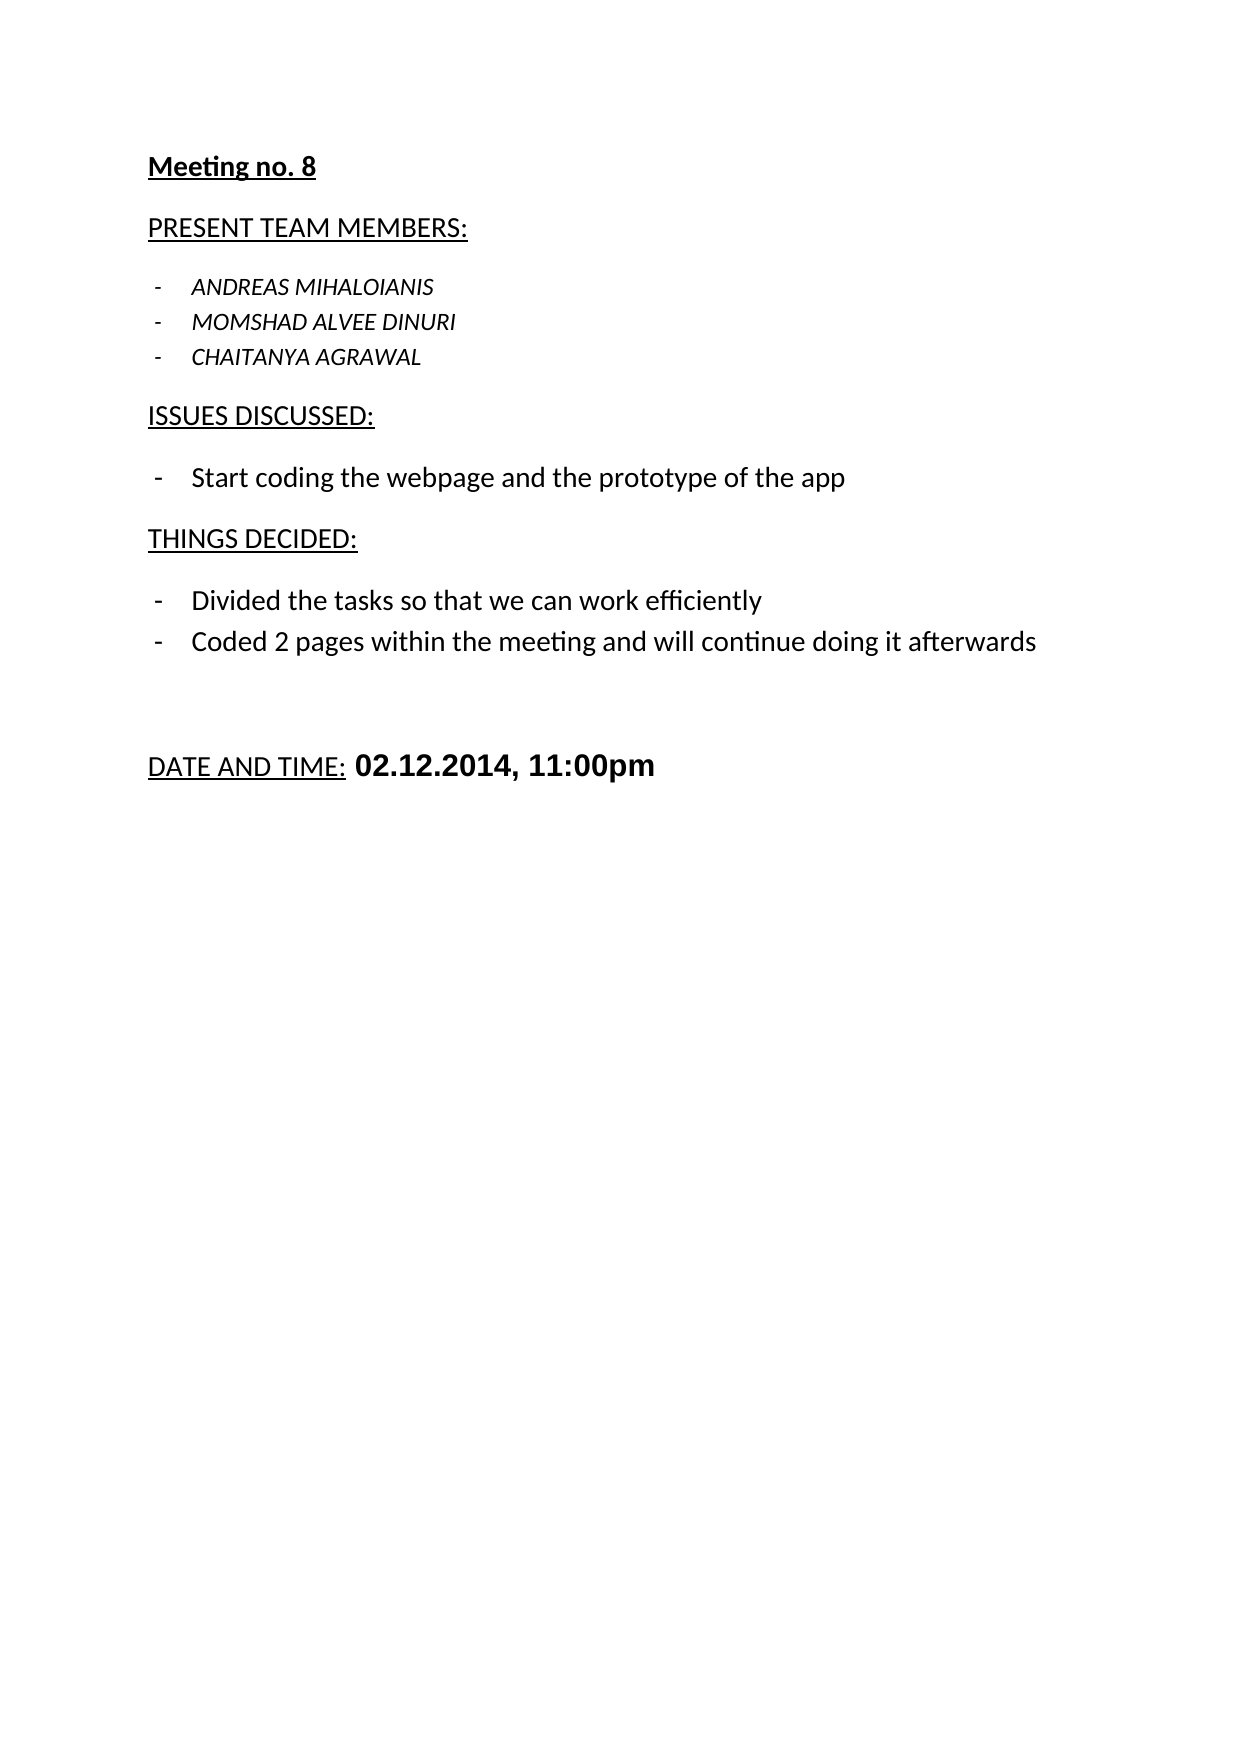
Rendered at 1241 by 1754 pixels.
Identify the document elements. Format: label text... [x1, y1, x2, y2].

text PRESENT TEAM MEMBERS: [148, 209, 1093, 245]
list Coded 2 pages within the meeting and will continue doing it afterwards [154, 623, 1093, 659]
text DATE AND TIME: 02.12.2014, 11:00pm [148, 747, 1093, 783]
text THINGS DECIDED: [148, 521, 1093, 556]
list CHAITANYA AGRAWAL [154, 341, 1093, 372]
list ANDREAS MIHALOIANIS [154, 271, 1093, 302]
list Divided the tasks so that we can work efficiently [154, 582, 1093, 618]
text Meeting no. 8 [148, 148, 1093, 183]
text ISSUES DISCUSSED: [148, 397, 1093, 433]
list Start coding the webpage and the prototype of the app [154, 459, 1093, 494]
list MOMSHAD ALVEE DINURI [154, 306, 1093, 337]
